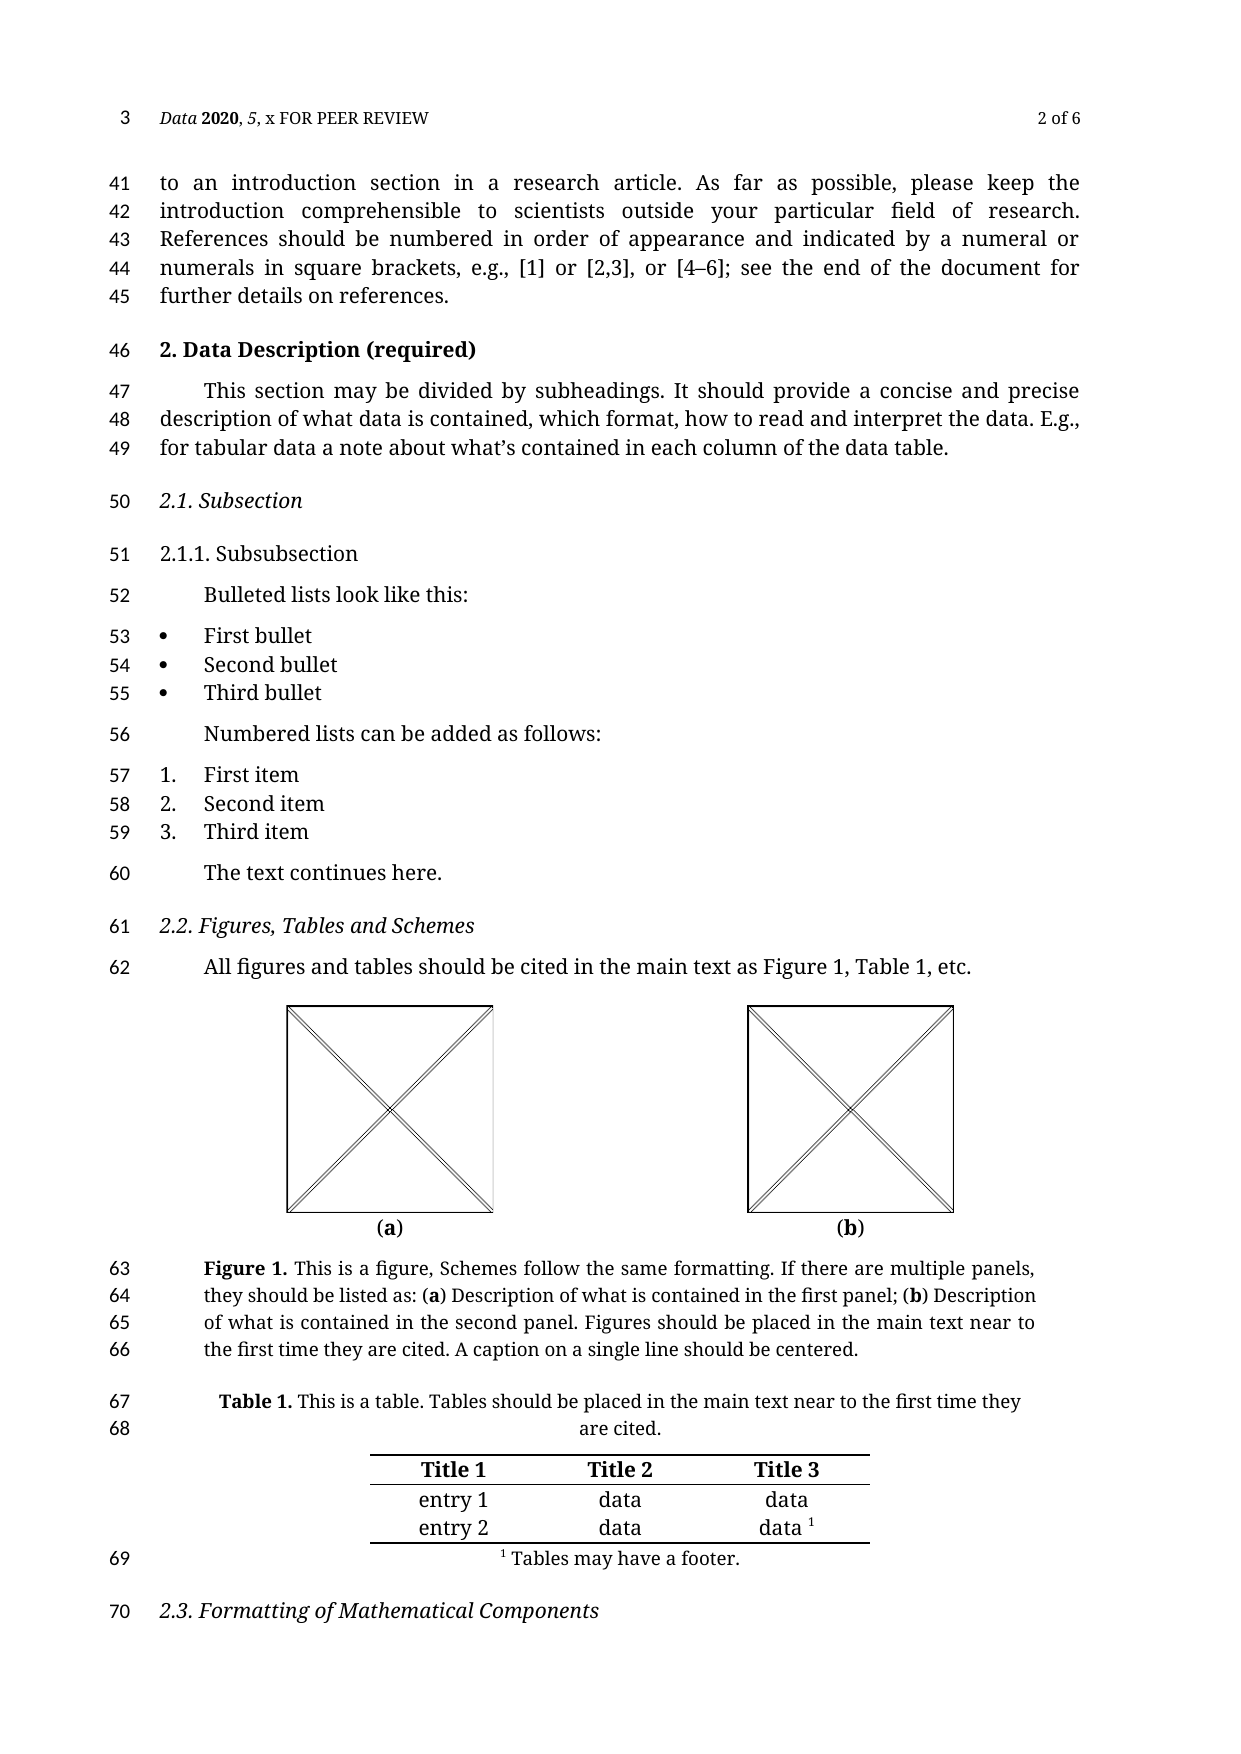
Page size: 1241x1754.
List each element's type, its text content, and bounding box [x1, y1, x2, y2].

table_header Title 3 [703, 1456, 870, 1484]
picture [747, 1005, 954, 1213]
subtitle 2.2. Figures, Tables and Schemes [159, 911, 1081, 940]
table_cell data [537, 1514, 703, 1542]
text Second item [159, 789, 1081, 817]
text All figures and tables should be cited in the main text as Figure 1, Table 1, etc. [159, 952, 1081, 981]
list The text continues here. [159, 858, 1081, 886]
subtitle 2. Data Description (required) [159, 335, 1081, 363]
subtitle 2.1.1. Subsubsection [159, 539, 1081, 568]
table_cell data [537, 1485, 703, 1513]
text Figure 1. This is a figure, Schemes follow the same formatting. If there are multiple panels, they should be listed as: (a) Description of what is contained in the first panel; (b) Description of what is contained in the second panel. Figures should be placed in the main text near to the first time they are cited. A caption on a single line should be centered. [204, 1253, 1036, 1362]
text First bullet [159, 621, 1081, 650]
text Table 1. This is a table. Tables should be placed in the main text near to the first time they are cited. [204, 1387, 1036, 1441]
list Bulleted lists look like this: [159, 581, 1081, 609]
table_header Title 2 [537, 1456, 703, 1484]
table_cell entry 2 [370, 1514, 537, 1542]
text This section may be divided by subheadings. It should provide a concise and precise description of what data is contained, which format, how to read and interpret the data. E.g., for tabular data a note about what’s contained in each column of the data table. [159, 376, 1081, 461]
table_cell data [703, 1485, 870, 1513]
text Second bullet [159, 650, 1081, 678]
table_cell data 1 [703, 1514, 870, 1542]
text Third bullet [159, 678, 1081, 707]
table_header Title 1 [370, 1456, 537, 1484]
list Numbered lists can be added as follows: [159, 719, 1081, 748]
table_header (b) [620, 1006, 1081, 1241]
text Third item [159, 817, 1081, 846]
table_header (a) [160, 1006, 620, 1241]
text 1 Tables may have a footer. [159, 1544, 1081, 1571]
subtitle 2.3. Formatting of Mathematical Components [159, 1596, 1081, 1624]
table_cell entry 1 [370, 1485, 537, 1513]
picture [286, 1005, 494, 1213]
text First item [159, 760, 1081, 789]
subtitle 2.1. Subsection [159, 486, 1081, 514]
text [159, 168, 1081, 310]
